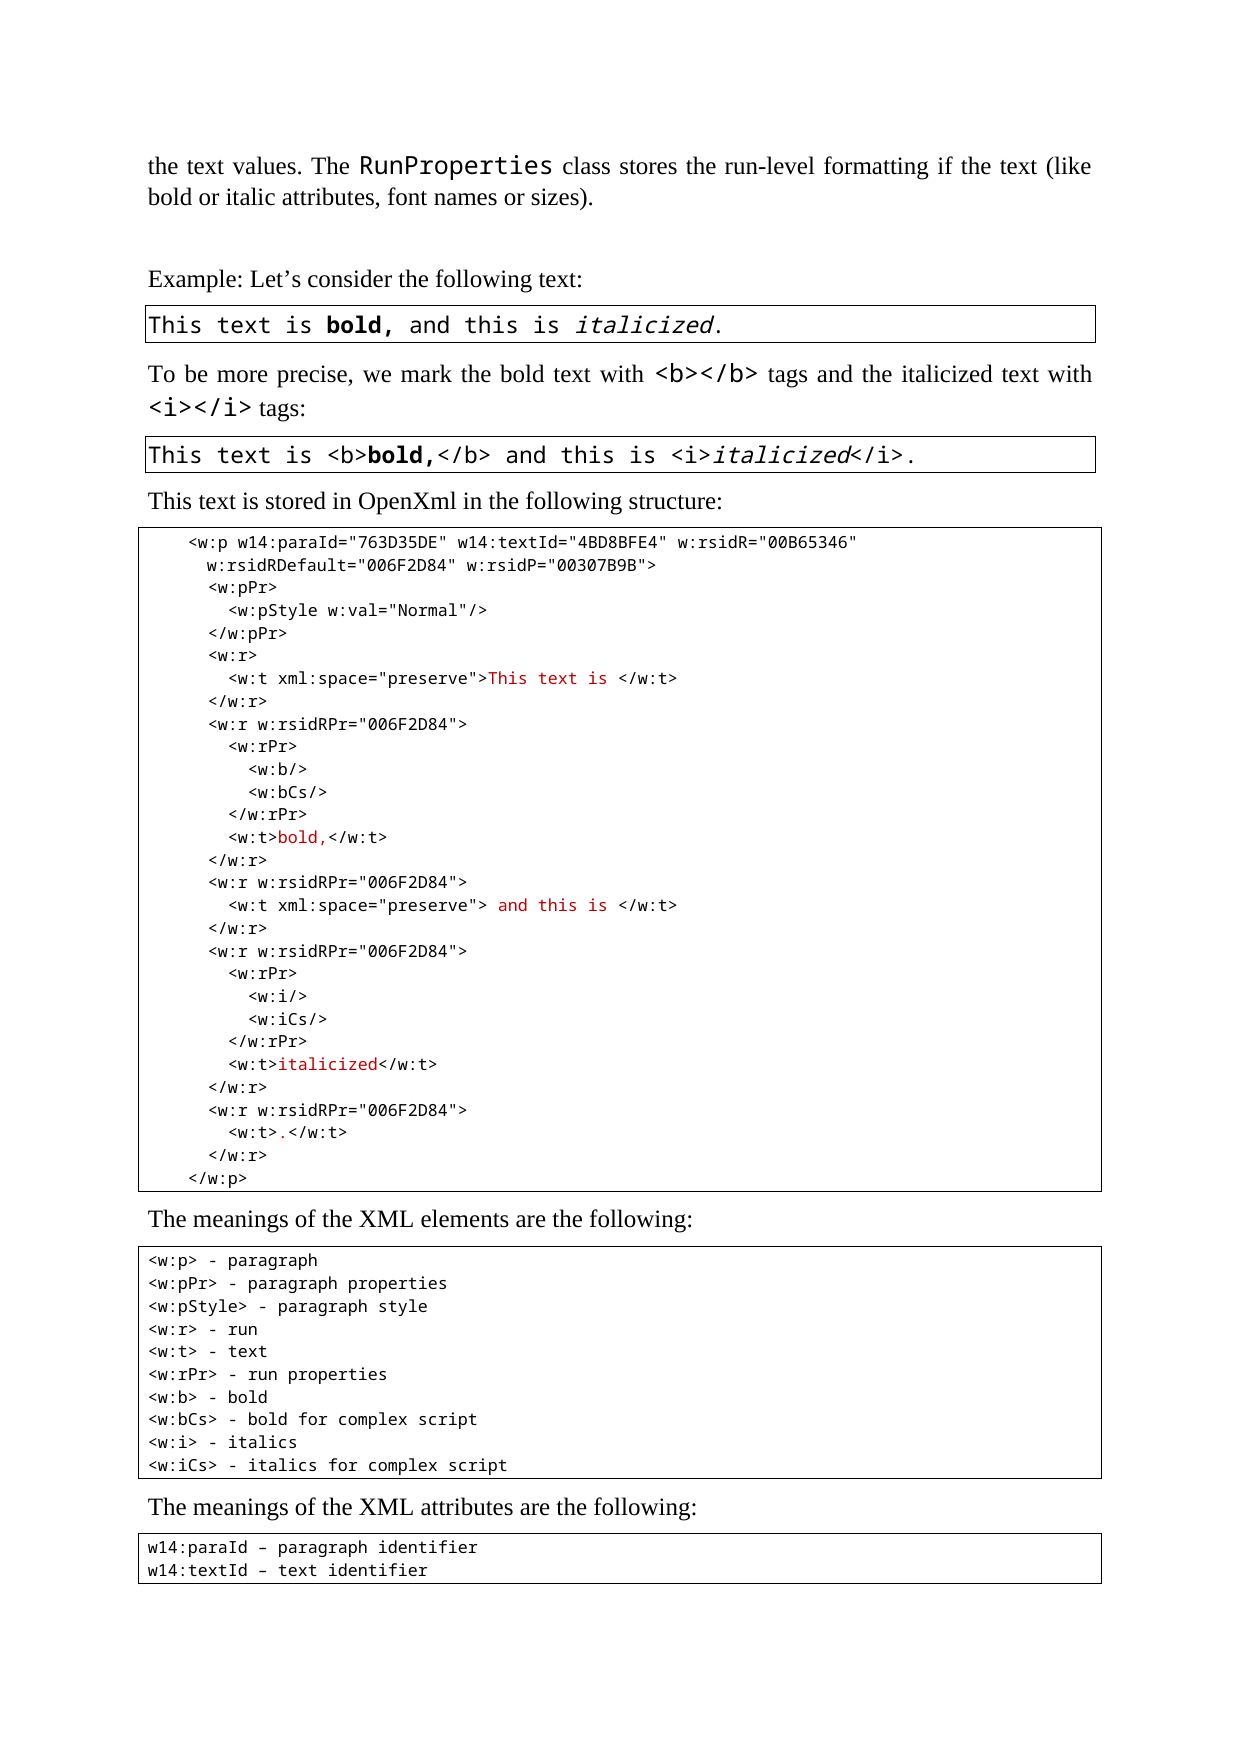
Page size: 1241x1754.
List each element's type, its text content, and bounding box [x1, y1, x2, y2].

text <w:r w:rsidRPr="006F2D84"> [148, 939, 1093, 962]
text <w:iCs> - italics for complex script [139, 1450, 1101, 1478]
text <w:pPr> - paragraph properties [148, 1272, 1093, 1294]
text <w:bCs> - bold for complex script [148, 1408, 1093, 1431]
text This text is stored in OpenXml in the following structure: [148, 486, 1093, 515]
text The meanings of the XML elements are the following: [148, 1204, 1093, 1233]
text <w:pStyle w:val="Normal"/> [148, 598, 1093, 621]
text <w:t>italicized</w:t> [148, 1053, 1093, 1075]
text </w:r> [148, 1075, 1093, 1098]
text The meanings of the XML attributes are the following: [148, 1492, 1093, 1520]
text <w:i/> [148, 984, 1093, 1007]
text <w:p w14:paraId="763D35DE" w14:textId="4BD8BFE4" w:rsidR="00B65346" w:rsidRDefault="006F2D84" w:rsidP="00307B9B"> [139, 528, 1101, 576]
text <w:rPr> [148, 735, 1093, 757]
text <w:iCs/> [148, 1007, 1093, 1030]
text <w:t>.</w:t> [148, 1121, 1093, 1143]
text <w:b> - bold [148, 1385, 1093, 1408]
text <w:t> - text [148, 1340, 1093, 1362]
text <w:t xml:space="preserve"> and this is </w:t> [148, 894, 1093, 916]
text To be more precise, we mark the bold text with <b></b> tags and the italicized text with <i></i> tags: [148, 355, 1093, 423]
text </w:rPr> [148, 1030, 1093, 1053]
text This text is bold, and this is italicized. [146, 306, 1095, 342]
text </w:rPr> [148, 803, 1093, 826]
text <w:pStyle> - paragraph style [148, 1294, 1093, 1317]
text <w:pPr> [148, 576, 1093, 598]
text </w:r> [148, 916, 1093, 939]
text Example: Let’s consider the following text: [148, 264, 1093, 293]
text <w:p> - paragraph [139, 1247, 1101, 1272]
text w14:textId – text identifier [139, 1556, 1101, 1583]
text <w:b/> [148, 757, 1093, 780]
text <w:t>bold,</w:t> [148, 826, 1093, 848]
text </w:r> [148, 848, 1093, 871]
text </w:r> [148, 689, 1093, 712]
text <w:r w:rsidRPr="006F2D84"> [148, 871, 1093, 894]
text w14:paraId – paragraph identifier [139, 1534, 1101, 1556]
text This text is <b>bold,</b> and this is <i>italicized</i>. [146, 437, 1095, 472]
text <w:bCs/> [148, 780, 1093, 803]
text </w:r> [148, 1143, 1093, 1163]
text <w:r> [148, 644, 1093, 667]
text </w:p> [139, 1163, 1101, 1191]
text <w:rPr> [148, 962, 1093, 984]
text <w:r> - run [148, 1317, 1093, 1340]
text <w:rPr> - run properties [148, 1362, 1093, 1385]
text <w:i> - italics [148, 1431, 1093, 1450]
text <w:t xml:space="preserve">This text is </w:t> [148, 667, 1093, 689]
text <w:r w:rsidRPr="006F2D84"> [148, 1098, 1093, 1121]
text </w:pPr> [148, 621, 1093, 644]
text <w:r w:rsidRPr="006F2D84"> [148, 712, 1093, 735]
